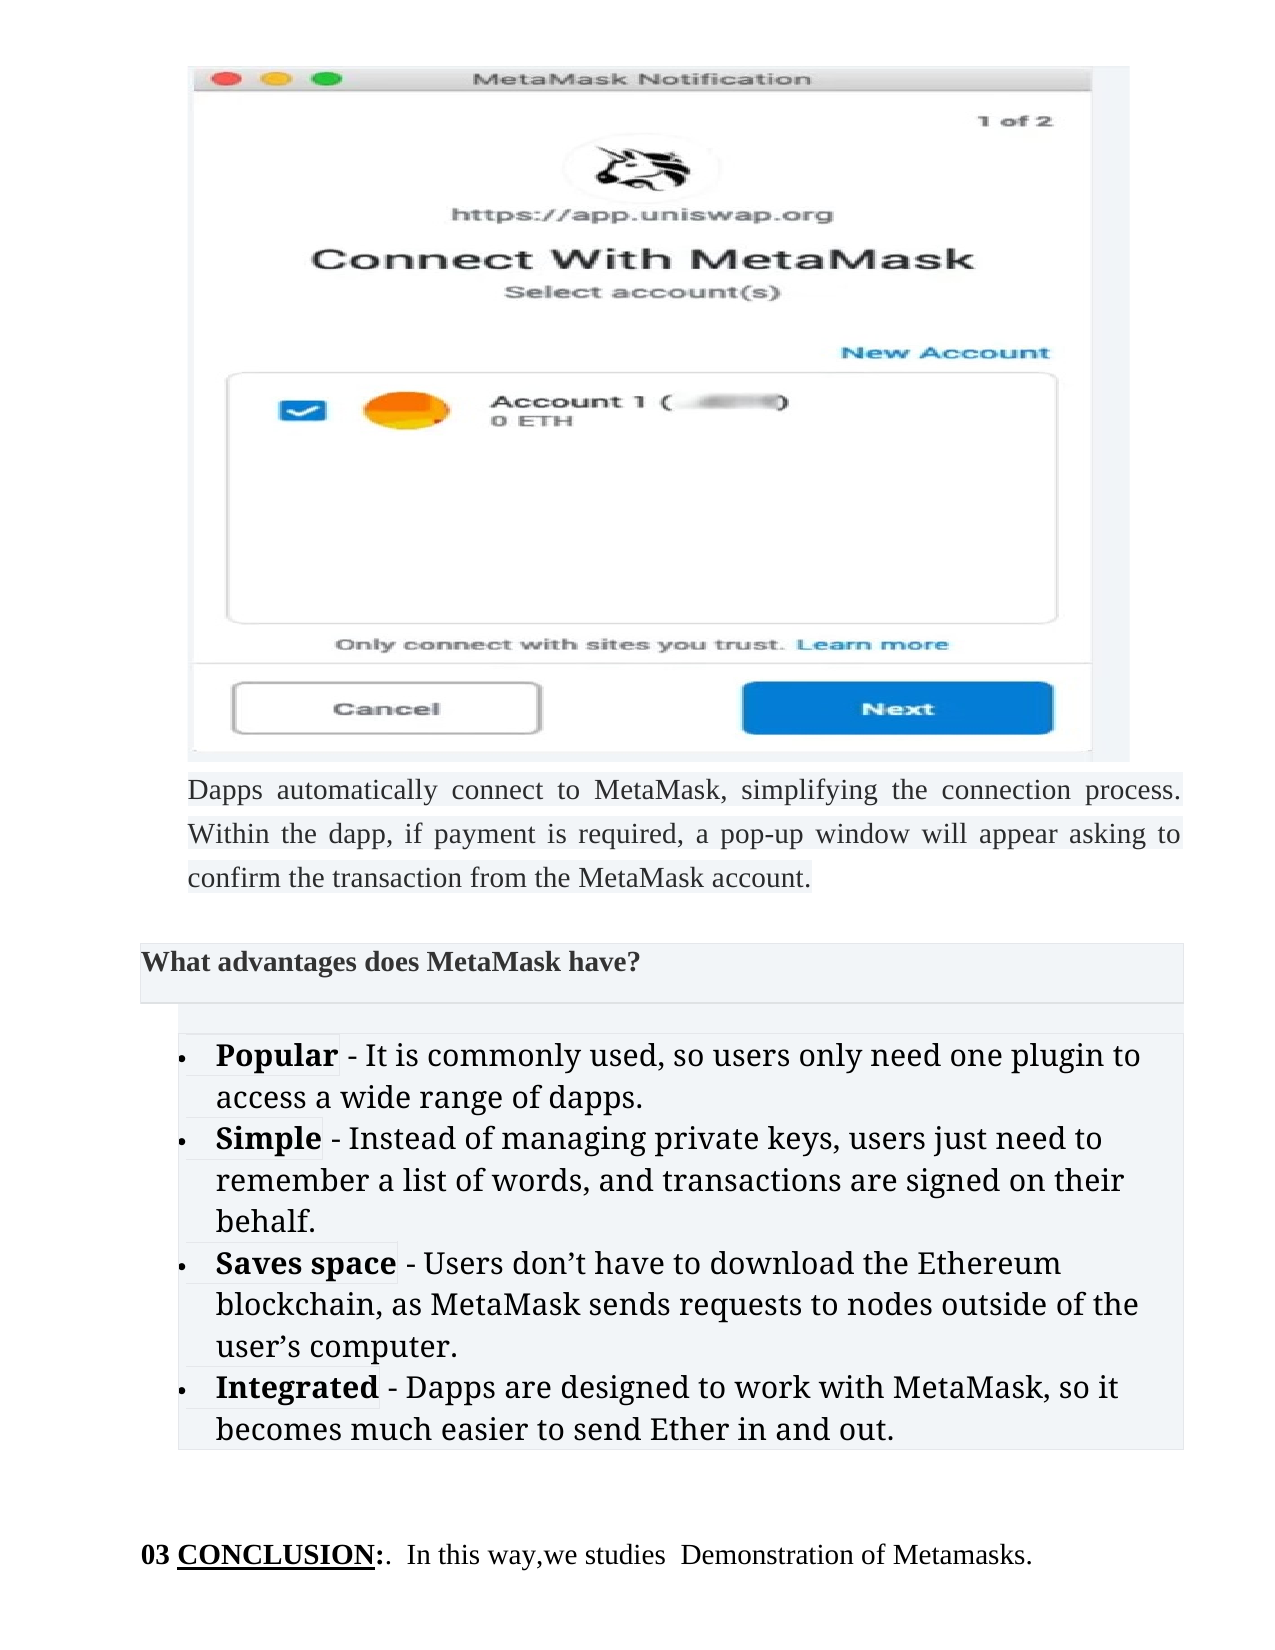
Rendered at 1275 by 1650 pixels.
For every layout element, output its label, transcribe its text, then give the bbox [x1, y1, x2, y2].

text Dapps automatically connect to MetaMask, simplifying the connection process. Within the dapp, if payment is required, a pop-up window will appear asking to confirm the transaction from the MetaMask account. [187, 825, 1183, 893]
list Saves space - Users don’t have to download the Ethereum blockchain, as MetaMask sends requests to nodes outside of the user’s computer. [179, 1241, 1183, 1365]
picture [187, 66, 1130, 762]
text Dapps automatically connect to MetaMask, simplifying the connection process. Within the dapp, if payment is required, a pop-up window will appear asking to confirm the transaction from the MetaMask account. [187, 762, 1183, 824]
text 03 CONCLUSION:. In this way,we studies Demonstration of Metamasks. [141, 1537, 1183, 1571]
list Popular - It is commonly used, so users only need one plugin to access a wide range of dapps. [179, 1034, 1183, 1116]
list Simple - Instead of managing private keys, users just need to remember a list of words, and transactions are signed on their behalf. [179, 1116, 1183, 1241]
list Integrated - Dapps are designed to work with MetaMask, so it becomes much easier to send Ether in and out. [179, 1365, 1183, 1449]
subtitle What advantages does MetaMask have? [141, 944, 1183, 1002]
